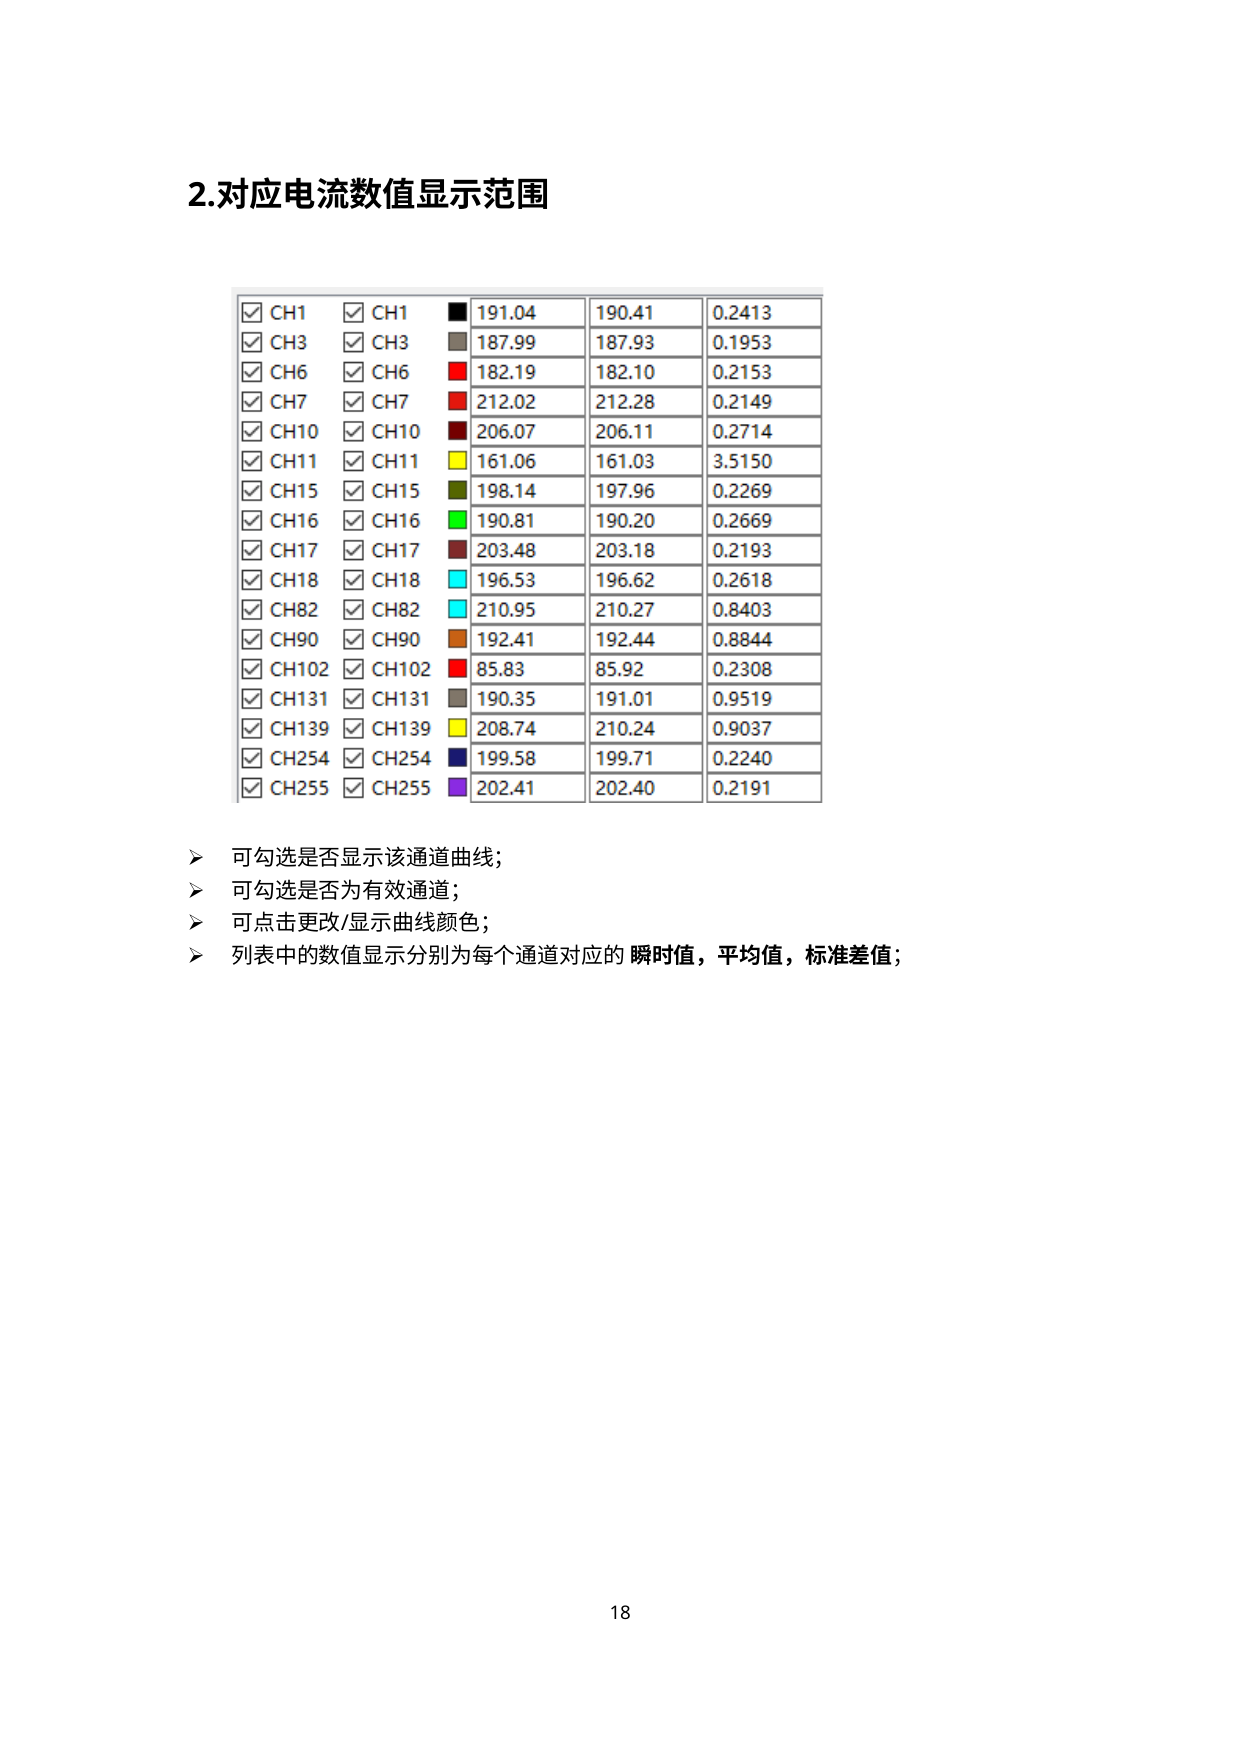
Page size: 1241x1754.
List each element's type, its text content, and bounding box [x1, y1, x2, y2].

list 可勾选是否为有效通道； [187, 872, 1053, 905]
list 列表中的数值显示分别为每个通道对应的 瞬时值，平均值，标准差值； [187, 937, 1053, 970]
list 可点击更改/显示曲线颜色； [187, 905, 1053, 937]
picture [231, 287, 824, 803]
list 可勾选是否显示该通道曲线； [187, 840, 1053, 872]
subtitle 2.对应电流数值显示范围 [187, 160, 1053, 225]
